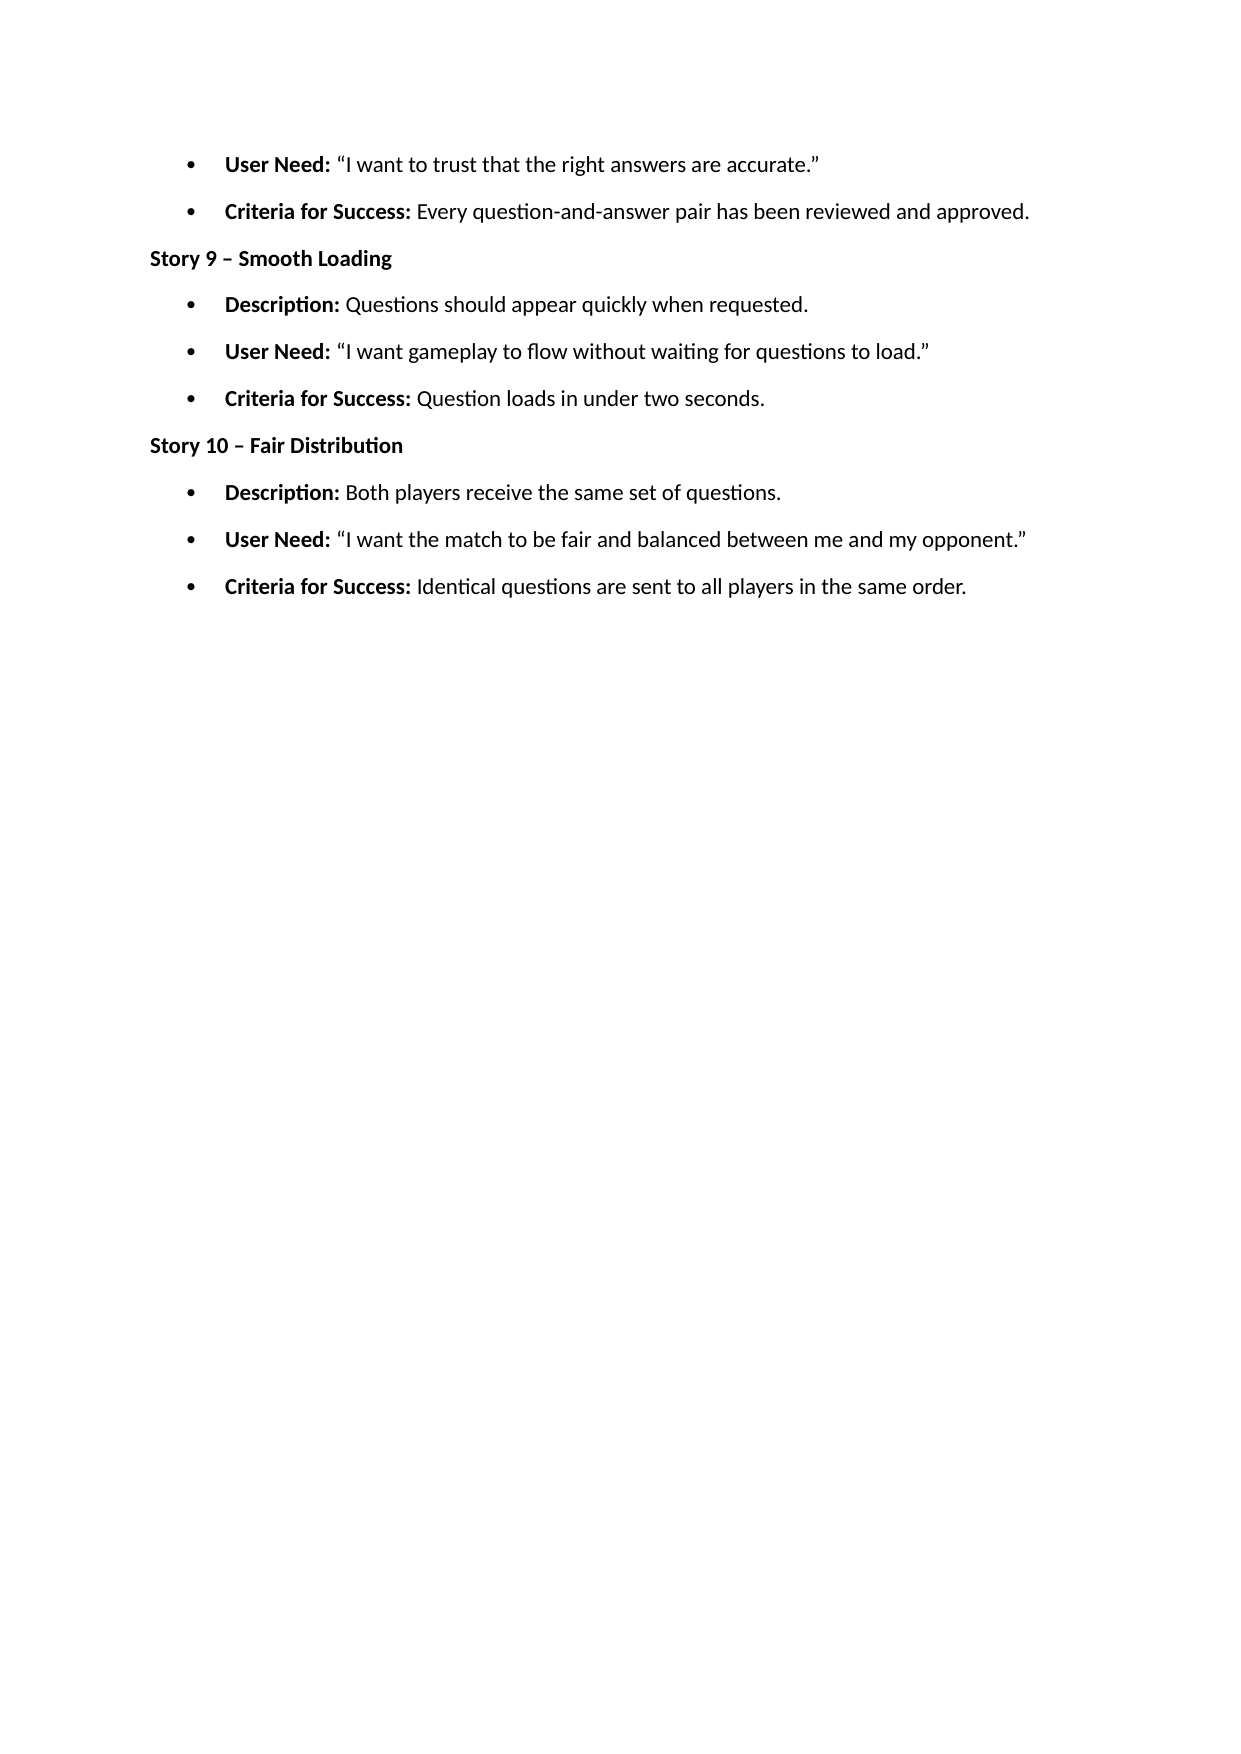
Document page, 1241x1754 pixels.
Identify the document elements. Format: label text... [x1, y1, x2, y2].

list Criteria for Success: Identical questions are sent to all players in the same order. [187, 572, 1090, 600]
list User Need: “I want gameplay to flow without waiting for questions to load.” [187, 337, 1090, 366]
text Story 9 – Smooth Loading [150, 244, 1090, 272]
list Criteria for Success: Question loads in under two seconds. [187, 384, 1090, 412]
list User Need: “I want the match to be fair and balanced between me and my opponent.” [187, 525, 1090, 553]
text Story 10 – Fair Distribution [150, 431, 1090, 459]
list Description: Questions should appear quickly when requested. [187, 291, 1090, 319]
list Criteria for Success: Every question-and-answer pair has been reviewed and approved. [187, 197, 1090, 225]
list User Need: “I want to trust that the right answers are accurate.” [187, 150, 1090, 178]
list Description: Both players receive the same set of questions. [187, 478, 1090, 506]
